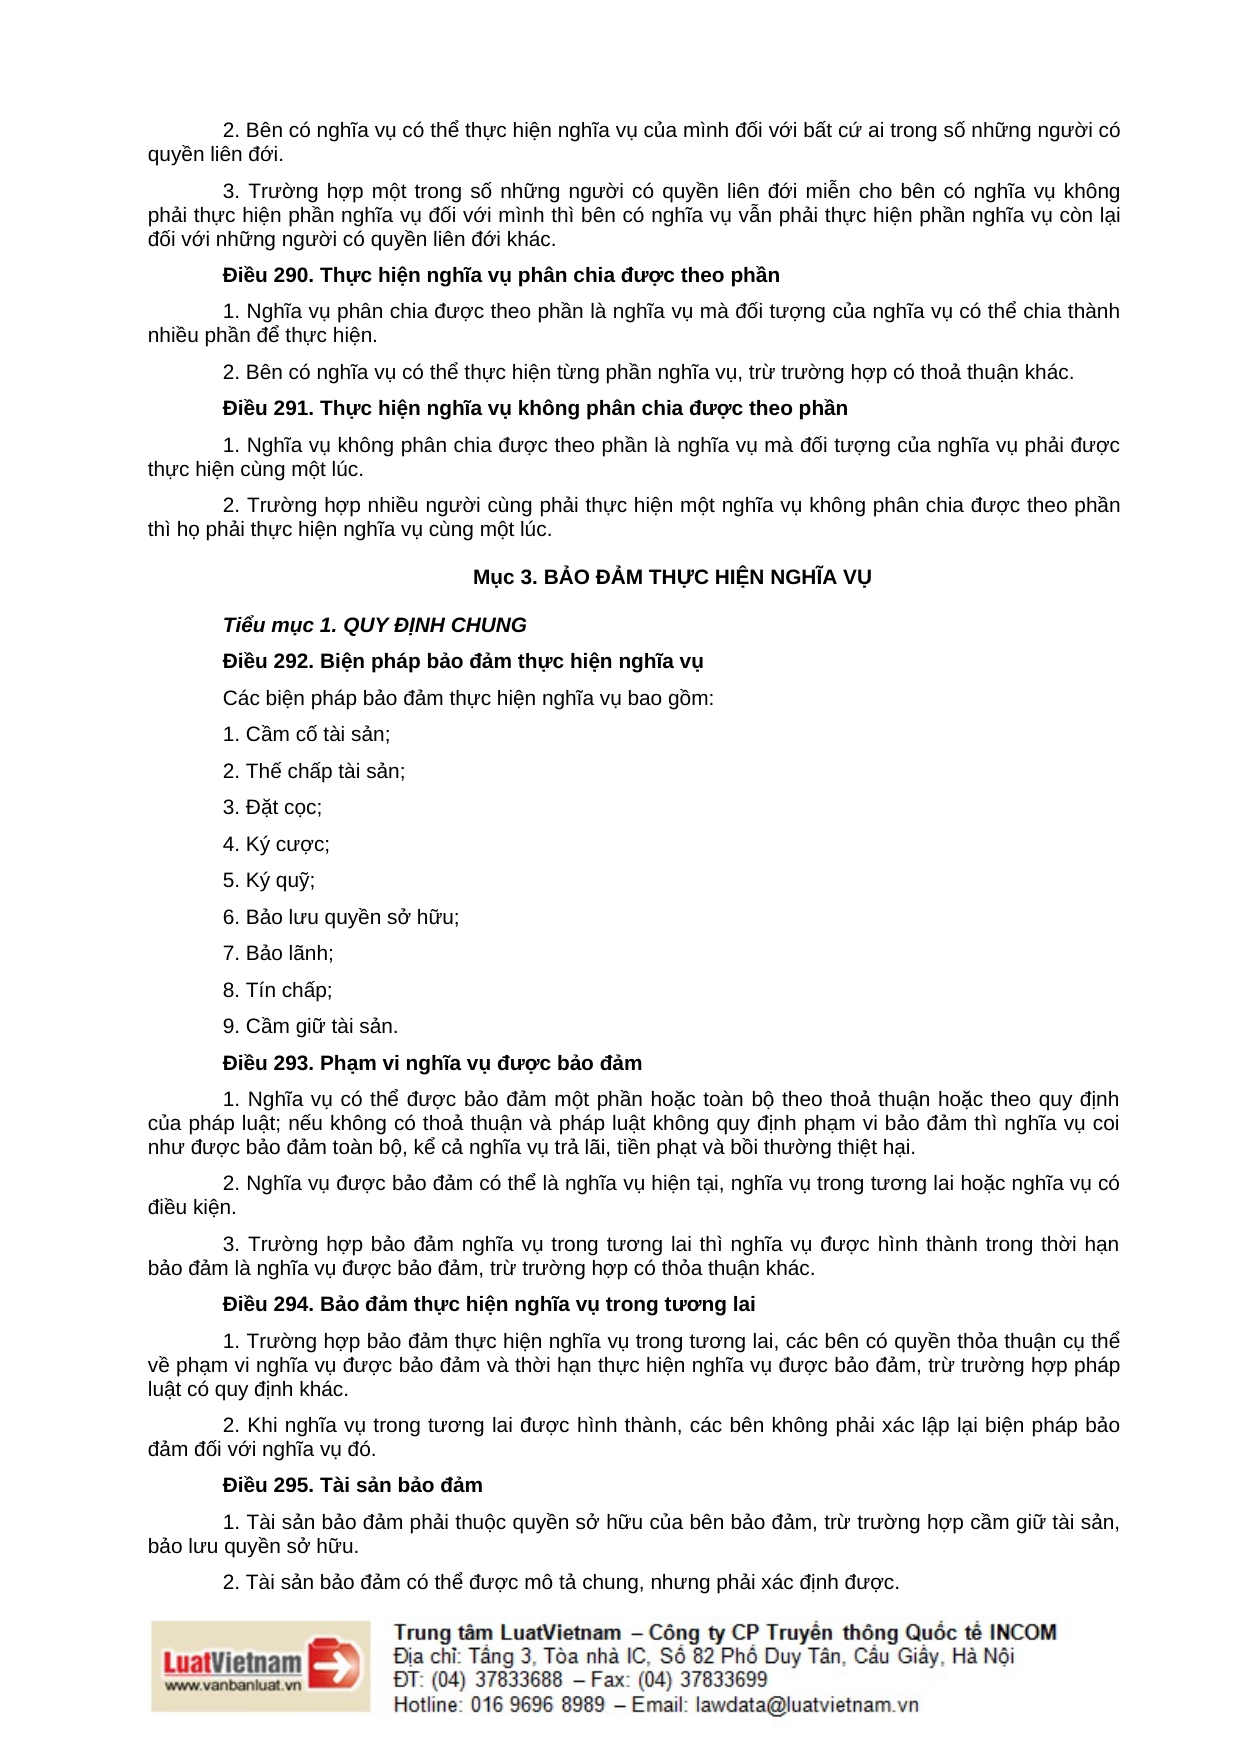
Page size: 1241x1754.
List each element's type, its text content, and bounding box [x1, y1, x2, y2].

text 1. Tài sản bảo đảm phải thuộc quyền sở hữu của bên bảo đảm, trừ trường hợp cầm giữ tài sản, bảo lưu quyền sở hữu. [148, 1510, 1122, 1558]
text 2. Thế chấp tài sản; [148, 759, 1122, 783]
subtitle Điều 293. Phạm vi nghĩa vụ được bảo đảm [148, 1050, 1122, 1074]
text 3. Trường hợp bảo đảm nghĩa vụ trong tương lai thì nghĩa vụ được hình thành trong thời hạn bảo đảm là nghĩa vụ được bảo đảm, trừ trường hợp có thỏa thuận khác. [148, 1232, 1122, 1279]
text 9. Cầm giữ tài sản. [148, 1014, 1122, 1038]
subtitle Điều 292. Biện pháp bảo đảm thực hiện nghĩa vụ [148, 649, 1122, 673]
subtitle Điều 290. Thực hiện nghĩa vụ phân chia được theo phần [148, 263, 1122, 287]
subtitle Tiểu mục 1. QUY ĐỊNH CHUNG [148, 613, 1122, 637]
subtitle Điều 291. Thực hiện nghĩa vụ không phân chia được theo phần [148, 396, 1122, 420]
text 1. Nghĩa vụ không phân chia được theo phần là nghĩa vụ mà đối tượng của nghĩa vụ phải được thực hiện cùng một lúc. [148, 433, 1122, 481]
text 1. Nghĩa vụ phân chia được theo phần là nghĩa vụ mà đối tượng của nghĩa vụ có thể chia thành nhiều phần để thực hiện. [148, 299, 1122, 347]
subtitle Điều 295. Tài sản bảo đảm [148, 1473, 1122, 1497]
subtitle Mục 3. BẢO ĐẢM THỰC HIỆN NGHĨA VỤ [148, 565, 1122, 589]
picture [147, 1615, 1087, 1731]
text 4. Ký cược; [148, 832, 1122, 856]
text 2. Khi nghĩa vụ trong tương lai được hình thành, các bên không phải xác lập lại biện pháp bảo đảm đối với nghĩa vụ đó. [148, 1413, 1122, 1461]
text 1. Nghĩa vụ có thể được bảo đảm một phần hoặc toàn bộ theo thoả thuận hoặc theo quy định của pháp luật; nếu không có thoả thuận và pháp luật không quy định phạm vi bảo đảm thì nghĩa vụ coi như được bảo đảm toàn bộ, kể cả nghĩa vụ trả lãi, tiền phạt và bồi thường thiệt hại. [148, 1087, 1122, 1159]
text 2. Bên có nghĩa vụ có thể thực hiện từng phần nghĩa vụ, trừ trường hợp có thoả thuận khác. [148, 360, 1122, 384]
text 3. Trường hợp một trong số những người có quyền liên đới miễn cho bên có nghĩa vụ không phải thực hiện phần nghĩa vụ đối với mình thì bên có nghĩa vụ vẫn phải thực hiện phần nghĩa vụ còn lại đối với những người có quyền liên đới khác. [148, 178, 1122, 250]
text 2. Trường hợp nhiều người cùng phải thực hiện một nghĩa vụ không phân chia được theo phần thì họ phải thực hiện nghĩa vụ cùng một lúc. [148, 493, 1122, 541]
text 7. Bảo lãnh; [148, 941, 1122, 965]
text 8. Tín chấp; [148, 977, 1122, 1001]
text 2. Nghĩa vụ được bảo đảm có thể là nghĩa vụ hiện tại, nghĩa vụ trong tương lai hoặc nghĩa vụ có điều kiện. [148, 1171, 1122, 1219]
text 6. Bảo lưu quyền sở hữu; [148, 904, 1122, 928]
subtitle Điều 294. Bảo đảm thực hiện nghĩa vụ trong tương lai [148, 1292, 1122, 1316]
text 2. Tài sản bảo đảm có thể được mô tả chung, nhưng phải xác định được. [148, 1570, 1122, 1594]
text Các biện pháp bảo đảm thực hiện nghĩa vụ bao gồm: [148, 686, 1122, 710]
text 5. Ký quỹ; [148, 868, 1122, 892]
text 1. Cầm cố tài sản; [148, 722, 1122, 746]
text 3. Đặt cọc; [148, 795, 1122, 819]
text 2. Bên có nghĩa vụ có thể thực hiện nghĩa vụ của mình đối với bất cứ ai trong số những người có quyền liên đới. [148, 118, 1122, 166]
text 1. Trường hợp bảo đảm thực hiện nghĩa vụ trong tương lai, các bên có quyền thỏa thuận cụ thể về phạm vi nghĩa vụ được bảo đảm và thời hạn thực hiện nghĩa vụ được bảo đảm, trừ trường hợp pháp luật có quy định khác. [148, 1328, 1122, 1400]
